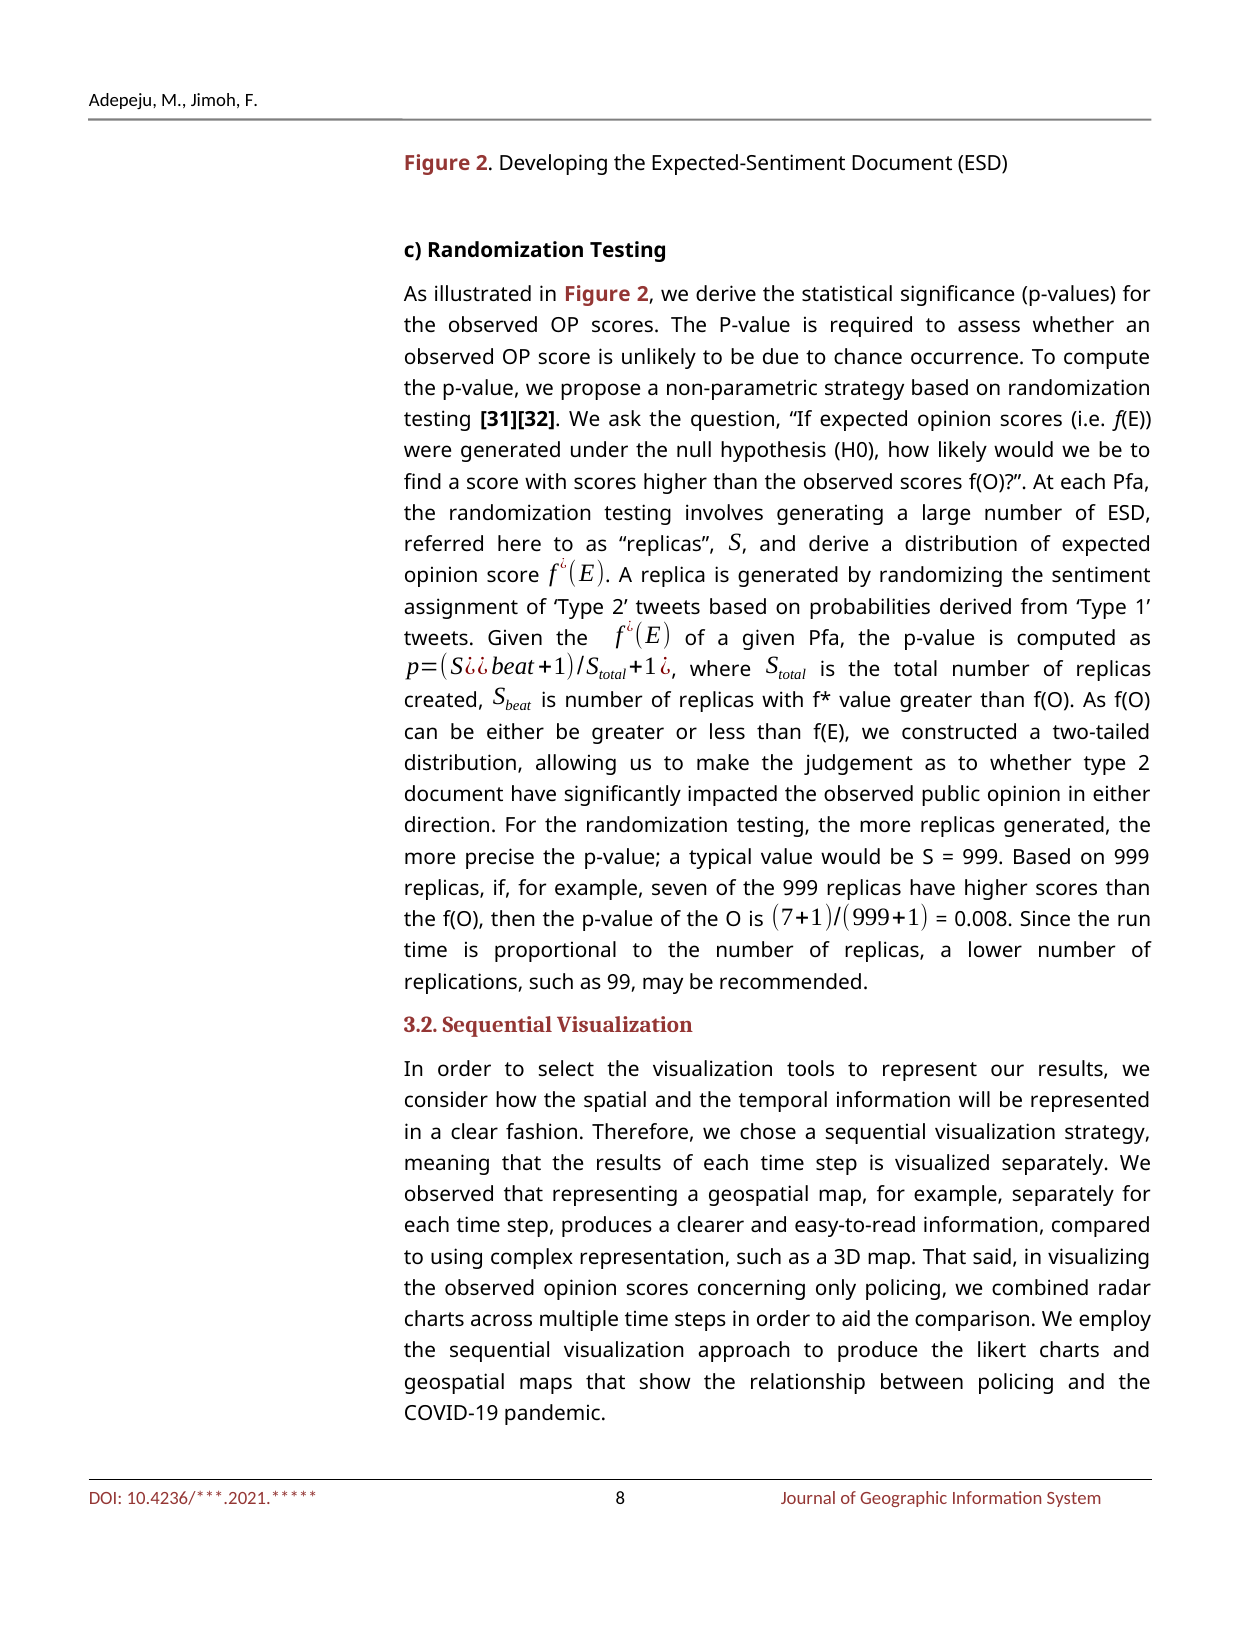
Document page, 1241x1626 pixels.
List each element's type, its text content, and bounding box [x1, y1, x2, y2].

text Figure 2. Developing the Expected-Sentiment Document (ESD) [404, 148, 1152, 177]
text As illustrated in Figure 2, we derive the statistical significance (p-values) for the observed OP scores. The P-value is required to assess whether an observed OP score is unlikely to be due to chance occurrence. To compute the p-value, we propose a non-parametric strategy based on randomization testing [31][32]. We ask the question, “If expected opinion scores (i.e. f(E)) were generated under the null hypothesis (H0), how likely would we be to find a score with scores higher than the observed scores f(O)?”. At each Pfa, the randomization testing involves generating a large number of ESD, referred here to as “replicas”, , and derive a distribution of expected opinion score . A replica is generated by randomizing the sentiment assignment of ‘Type 2’ tweets based on probabilities derived from ‘Type 1’ tweets. Given the of a given Pfa, the p-value is computed as , where is the total number of replicas created, is number of replicas with f* value greater than f(O). As f(O) can be either be greater or less than f(E), we constructed a two-tailed distribution, allowing us to make the judgement as to whether type 2 document have significantly impacted the observed public opinion in either direction. For the randomization testing, the more replicas generated, the more precise the p-value; a typical value would be S = 999. Based on 999 replicas, if, for example, seven of the 999 replicas have higher scores than the f(O), then the p-value of the O is = 0.008. Since the run time is proportional to the number of replicas, a lower number of replications, such as 99, may be recommended. [404, 277, 1152, 995]
text In order to select the visualization tools to represent our results, we consider how the spatial and the temporal information will be represented in a clear fashion. Therefore, we chose a sequential visualization strategy, meaning that the results of each time step is visualized separately. We observed that representing a geospatial map, for example, separately for each time step, produces a clearer and easy-to-read information, compared to using complex representation, such as a 3D map. That said, in visualizing the observed opinion scores concerning only policing, we combined radar charts across multiple time steps in order to aid the comparison. We employ the sequential visualization approach to produce the likert charts and geospatial maps that show the relationship between policing and the COVID-19 pandemic. [404, 1052, 1152, 1427]
text 3.2. Sequential Visualization [404, 1008, 1152, 1039]
text c) Randomization Testing [404, 233, 1152, 264]
